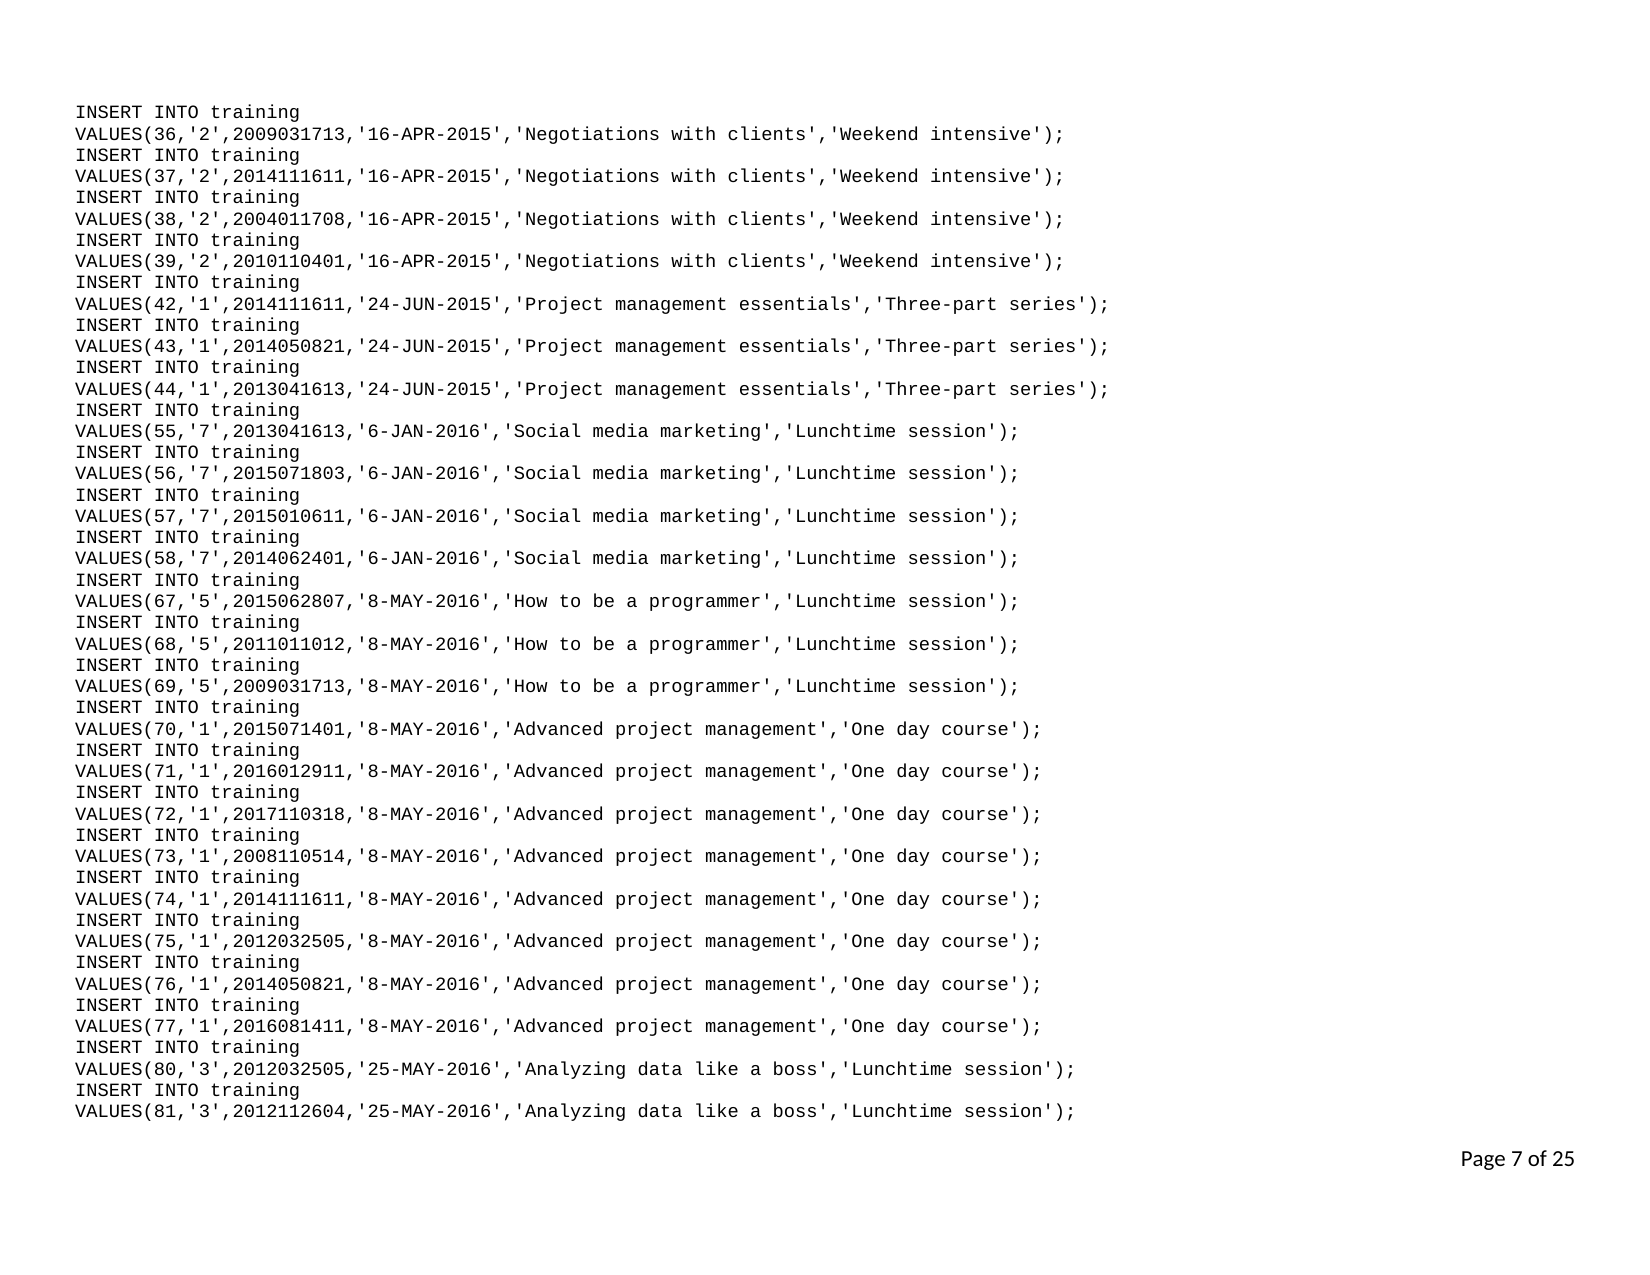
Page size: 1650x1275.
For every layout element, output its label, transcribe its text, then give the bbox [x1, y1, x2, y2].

text VALUES(76,'1',2014050821,'8-MAY-2016','Advanced project management','One day course'); [75, 974, 1575, 996]
text VALUES(58,'7',2014062401,'6-JAN-2016','Social media marketing','Lunchtime session'); [75, 549, 1575, 571]
text VALUES(44,'1',2013041613,'24-JUN-2015','Project management essentials','Three-part series'); [75, 379, 1575, 401]
text INSERT INTO training [75, 103, 1575, 124]
text INSERT INTO training [75, 953, 1575, 974]
text VALUES(73,'1',2008110514,'8-MAY-2016','Advanced project management','One day course'); [75, 847, 1575, 868]
text VALUES(71,'1',2016012911,'8-MAY-2016','Advanced project management','One day course'); [75, 762, 1575, 783]
text VALUES(72,'1',2017110318,'8-MAY-2016','Advanced project management','One day course'); [75, 804, 1575, 826]
text INSERT INTO training [75, 698, 1575, 719]
text INSERT INTO training [75, 486, 1575, 507]
text INSERT INTO training [75, 868, 1575, 889]
text VALUES(36,'2',2009031713,'16-APR-2015','Negotiations with clients','Weekend intensive'); [75, 124, 1575, 146]
text INSERT INTO training [75, 1038, 1575, 1059]
text VALUES(42,'1',2014111611,'24-JUN-2015','Project management essentials','Three-part series'); [75, 294, 1575, 316]
text INSERT INTO training [75, 146, 1575, 167]
text INSERT INTO training [75, 1081, 1575, 1102]
text VALUES(69,'5',2009031713,'8-MAY-2016','How to be a programmer','Lunchtime session'); [75, 677, 1575, 698]
text VALUES(56,'7',2015071803,'6-JAN-2016','Social media marketing','Lunchtime session'); [75, 464, 1575, 486]
text INSERT INTO training [75, 571, 1575, 592]
text INSERT INTO training [75, 443, 1575, 464]
text VALUES(67,'5',2015062807,'8-MAY-2016','How to be a programmer','Lunchtime session'); [75, 592, 1575, 613]
text VALUES(75,'1',2012032505,'8-MAY-2016','Advanced project management','One day course'); [75, 932, 1575, 953]
text INSERT INTO training [75, 613, 1575, 634]
text INSERT INTO training [75, 231, 1575, 252]
text INSERT INTO training [75, 741, 1575, 762]
text INSERT INTO training [75, 783, 1575, 804]
text VALUES(68,'5',2011011012,'8-MAY-2016','How to be a programmer','Lunchtime session'); [75, 634, 1575, 656]
text INSERT INTO training [75, 826, 1575, 847]
text VALUES(80,'3',2012032505,'25-MAY-2016','Analyzing data like a boss','Lunchtime session'); [75, 1059, 1575, 1081]
text VALUES(43,'1',2014050821,'24-JUN-2015','Project management essentials','Three-part series'); [75, 337, 1575, 358]
text VALUES(77,'1',2016081411,'8-MAY-2016','Advanced project management','One day course'); [75, 1017, 1575, 1038]
text VALUES(37,'2',2014111611,'16-APR-2015','Negotiations with clients','Weekend intensive'); [75, 167, 1575, 188]
text VALUES(74,'1',2014111611,'8-MAY-2016','Advanced project management','One day course'); [75, 889, 1575, 911]
text INSERT INTO training [75, 996, 1575, 1017]
text INSERT INTO training [75, 358, 1575, 379]
text VALUES(39,'2',2010110401,'16-APR-2015','Negotiations with clients','Weekend intensive'); [75, 252, 1575, 273]
text VALUES(57,'7',2015010611,'6-JAN-2016','Social media marketing','Lunchtime session'); [75, 507, 1575, 528]
text VALUES(81,'3',2012112604,'25-MAY-2016','Analyzing data like a boss','Lunchtime session'); [75, 1102, 1575, 1123]
text INSERT INTO training [75, 656, 1575, 677]
text VALUES(38,'2',2004011708,'16-APR-2015','Negotiations with clients','Weekend intensive'); [75, 209, 1575, 231]
text INSERT INTO training [75, 401, 1575, 422]
text INSERT INTO training [75, 911, 1575, 932]
text VALUES(55,'7',2013041613,'6-JAN-2016','Social media marketing','Lunchtime session'); [75, 422, 1575, 443]
text VALUES(70,'1',2015071401,'8-MAY-2016','Advanced project management','One day course'); [75, 719, 1575, 741]
text INSERT INTO training [75, 528, 1575, 549]
text INSERT INTO training [75, 273, 1575, 294]
text INSERT INTO training [75, 188, 1575, 209]
text INSERT INTO training [75, 316, 1575, 337]
